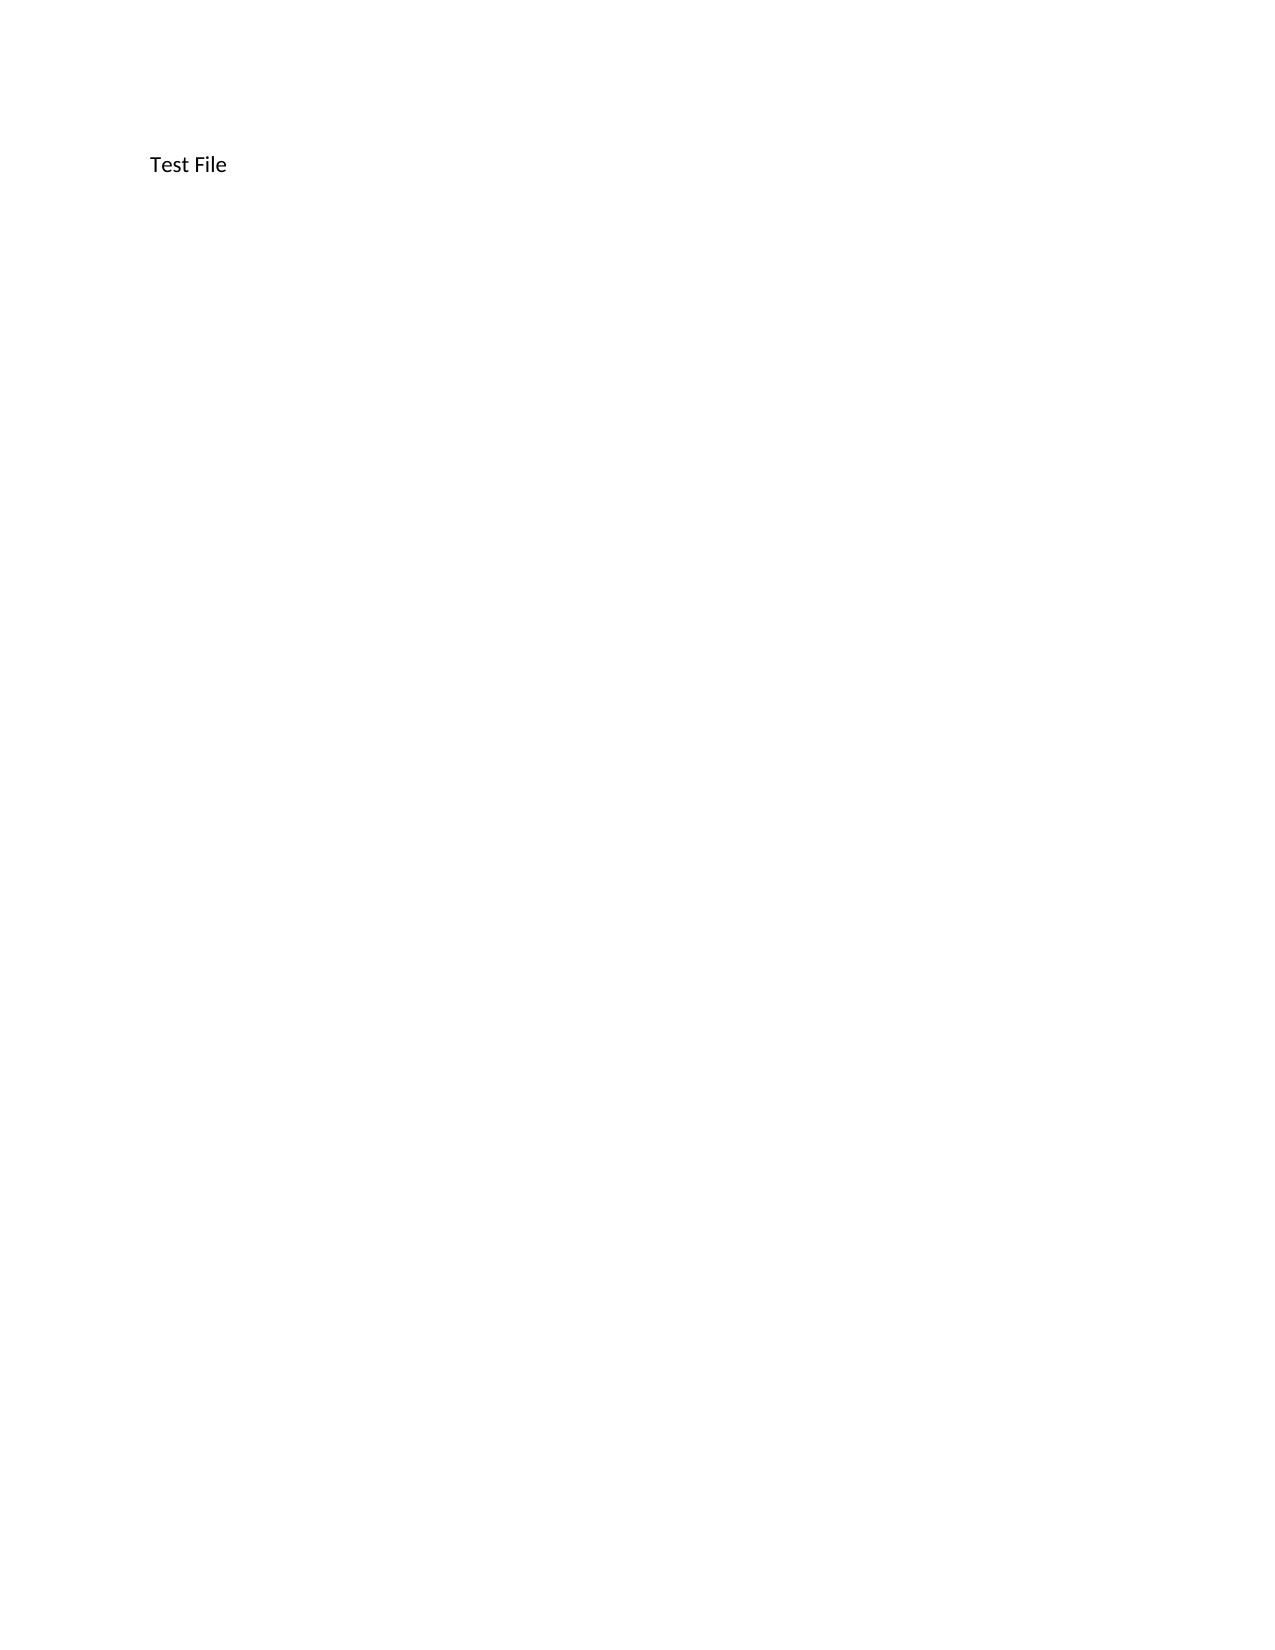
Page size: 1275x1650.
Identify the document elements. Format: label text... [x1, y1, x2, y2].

text Test File [150, 150, 1125, 178]
